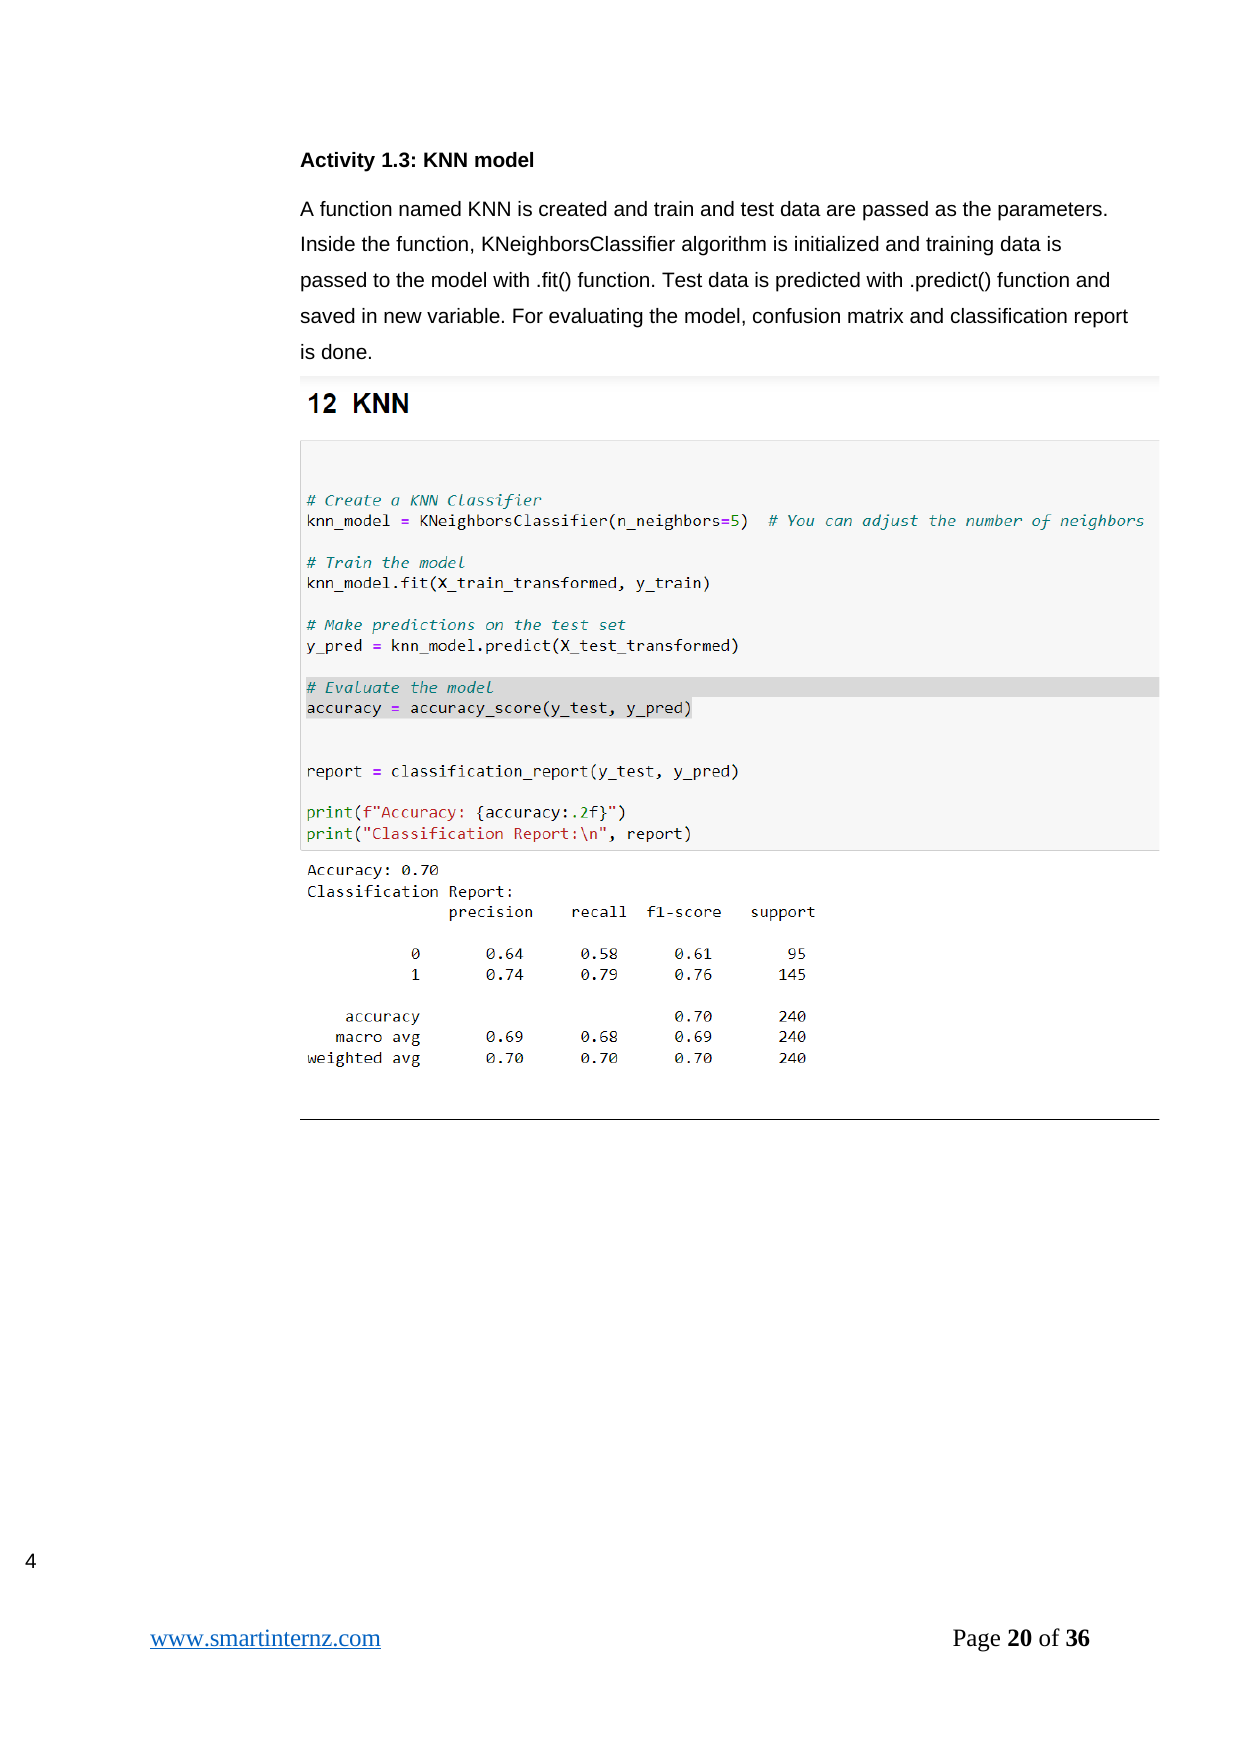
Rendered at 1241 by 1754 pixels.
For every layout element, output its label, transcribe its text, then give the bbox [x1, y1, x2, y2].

picture [300, 376, 1160, 1120]
text A function named KNN is created and train and test data are passed as the parameters. Inside the function, KNeighborsClassifier algorithm is initialized and training data is passed to the model with .fit() function. Test data is predicted with .predict() function and saved in new variable. For evaluating the model, confusion matrix and classification report is done. [300, 196, 1133, 364]
subtitle Activity 1.3: KNN model [300, 148, 1215, 172]
text 4 [25, 1548, 1215, 1572]
